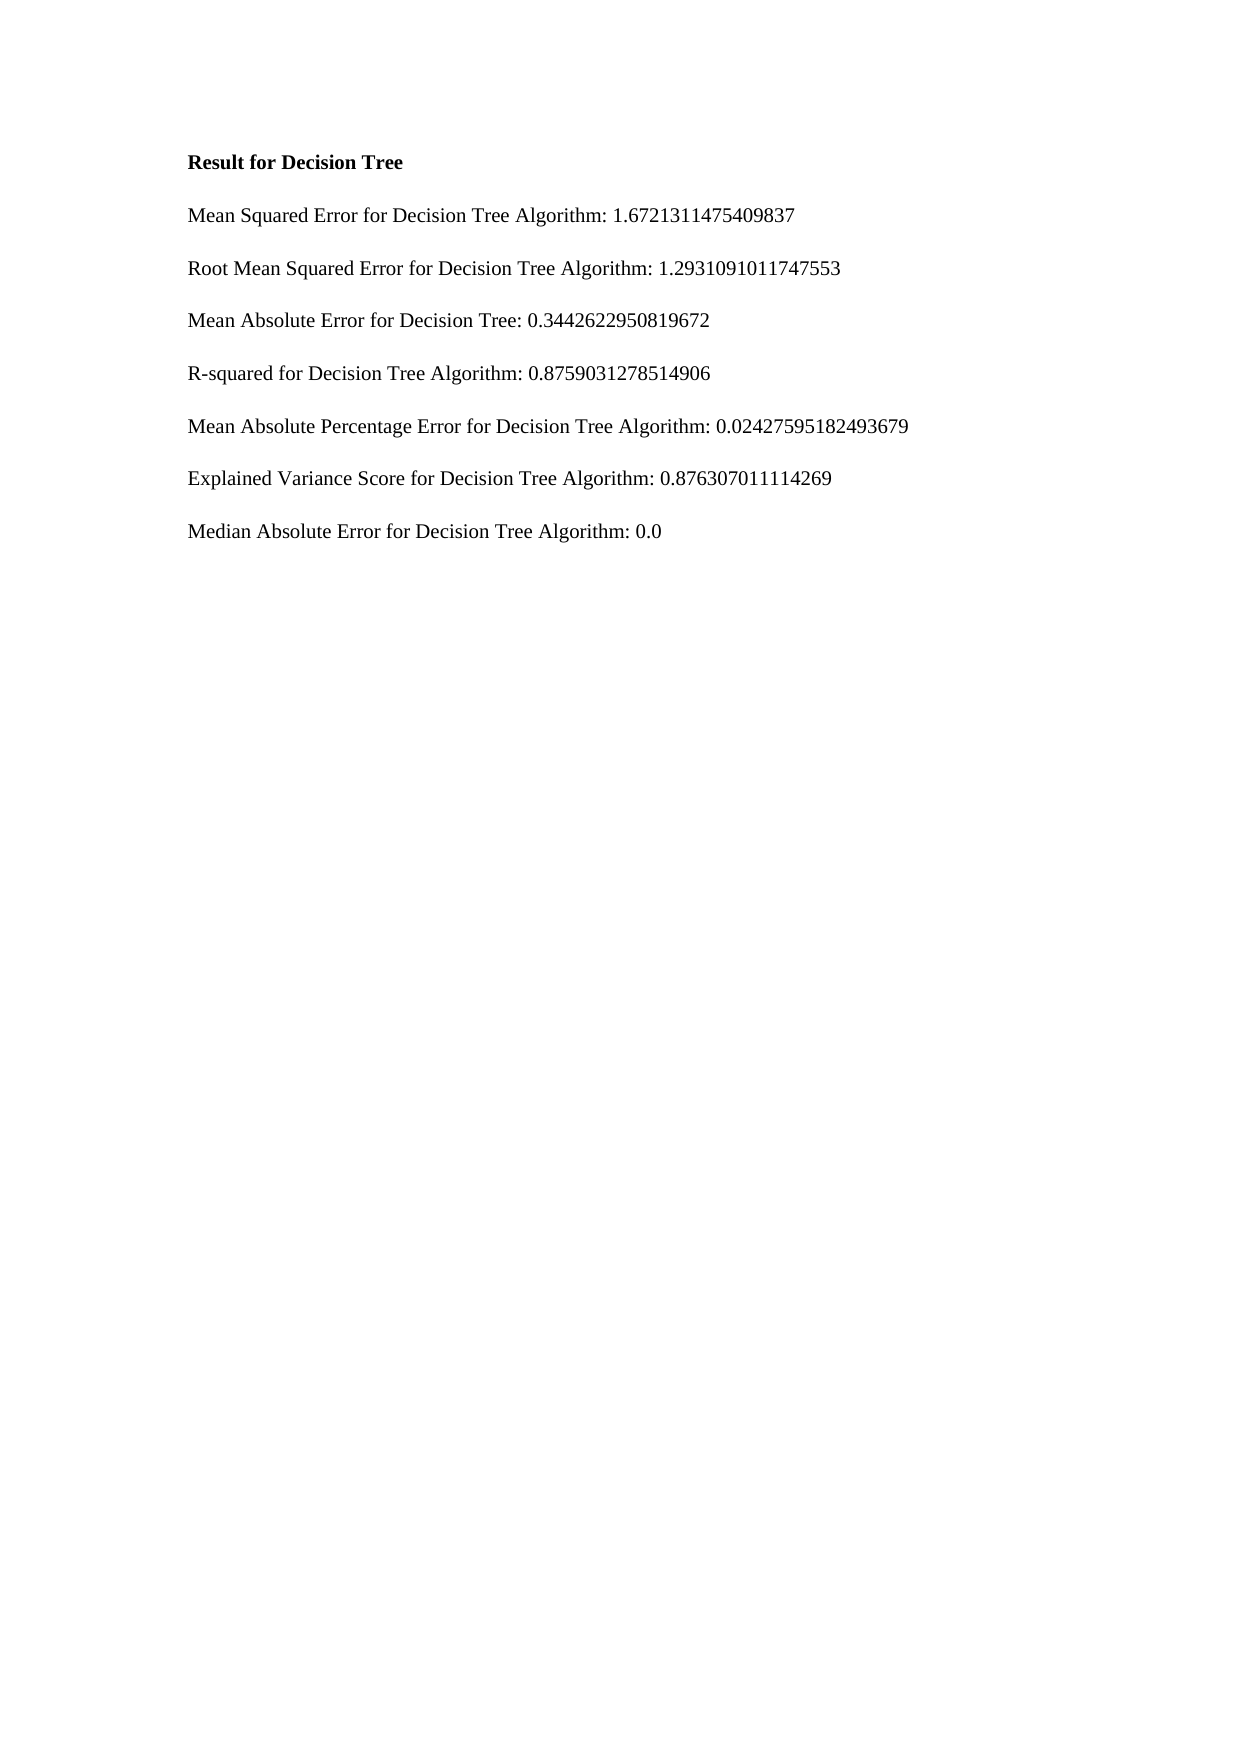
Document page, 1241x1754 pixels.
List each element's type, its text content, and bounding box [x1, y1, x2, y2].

text Mean Absolute Error for Decision Tree: 0.3442622950819672 [187, 308, 1053, 332]
text Root Mean Squared Error for Decision Tree Algorithm: 1.2931091011747553 [187, 255, 1053, 279]
text Mean Absolute Percentage Error for Decision Tree Algorithm: 0.02427595182493679 [187, 413, 1053, 438]
text Explained Variance Score for Decision Tree Algorithm: 0.876307011114269 [187, 466, 1053, 490]
text R-squared for Decision Tree Algorithm: 0.8759031278514906 [187, 361, 1053, 385]
text Result for Decision Tree [187, 150, 1053, 174]
text Mean Squared Error for Decision Tree Algorithm: 1.6721311475409837 [187, 203, 1053, 227]
text Median Absolute Error for Decision Tree Algorithm: 0.0 [187, 519, 1053, 543]
